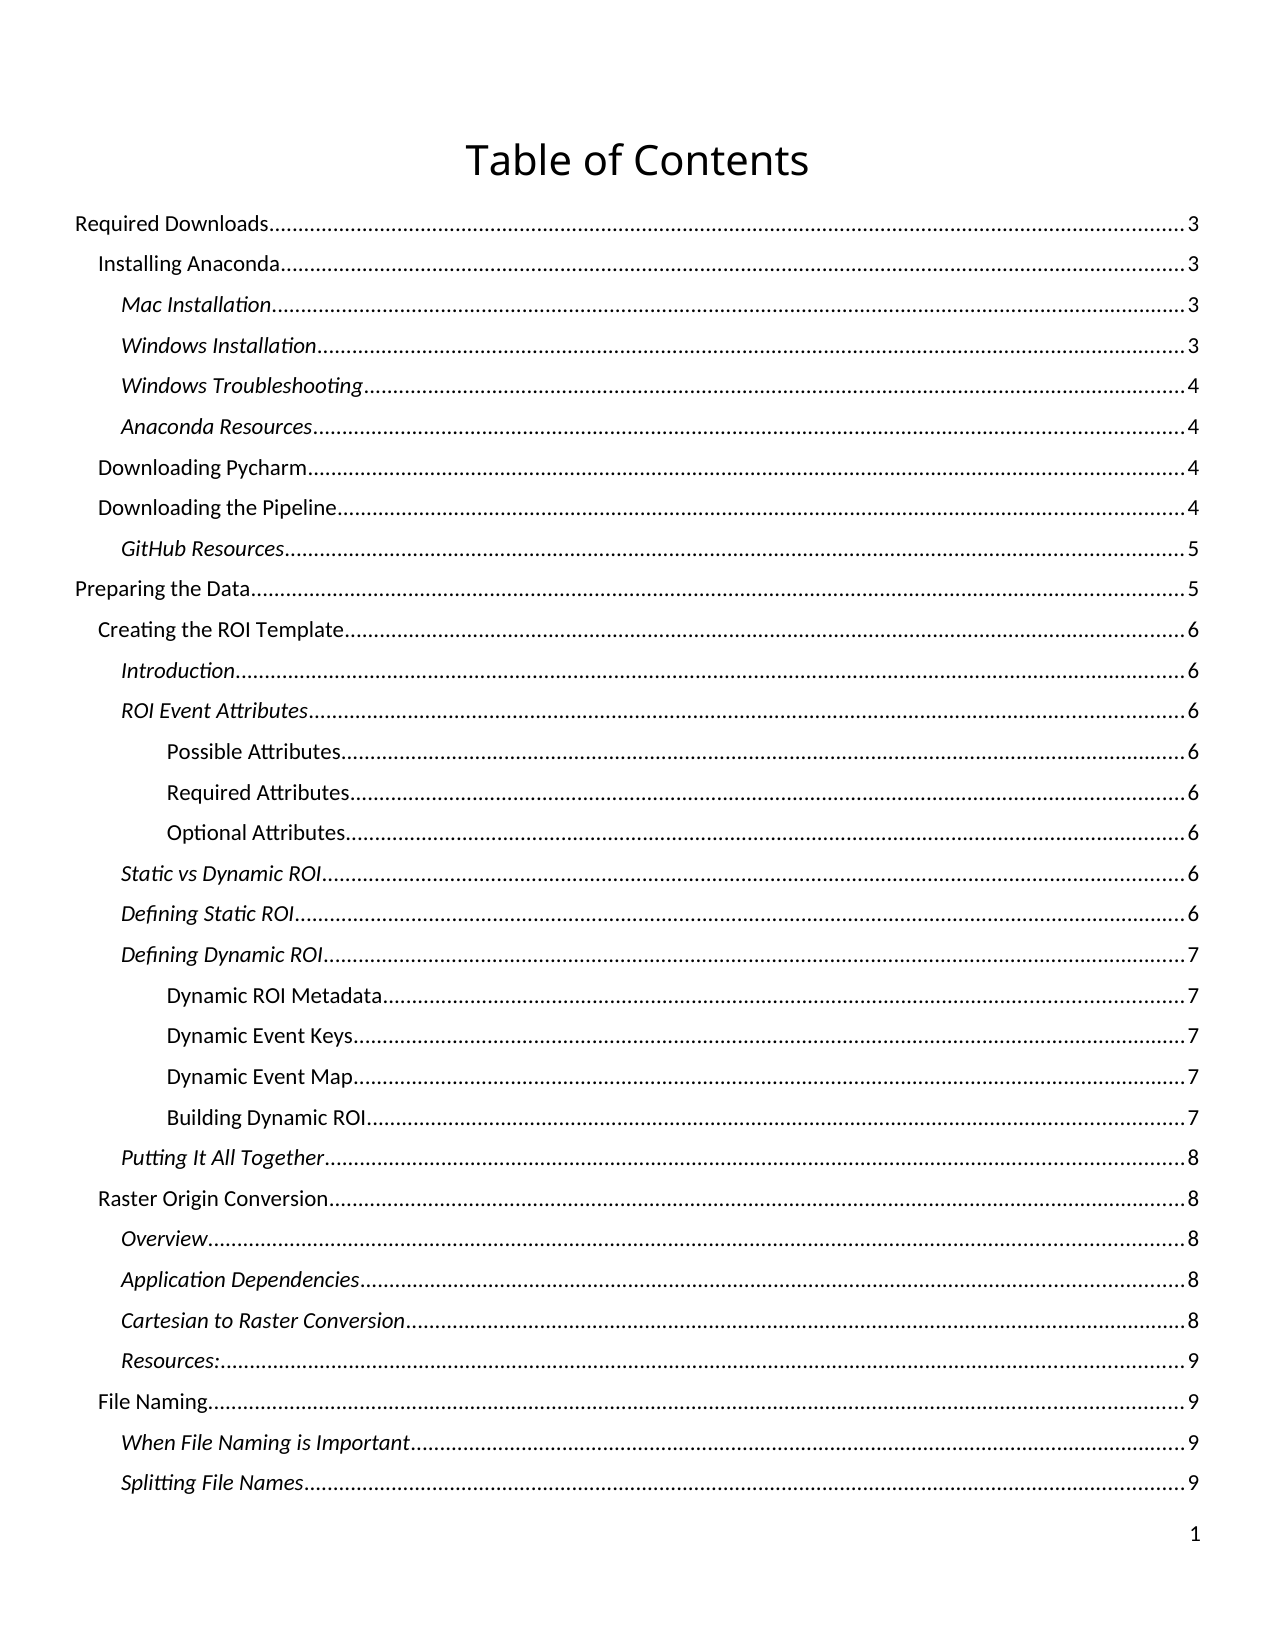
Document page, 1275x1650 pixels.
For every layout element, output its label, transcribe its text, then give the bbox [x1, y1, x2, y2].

text Table of Contents [75, 131, 1200, 188]
